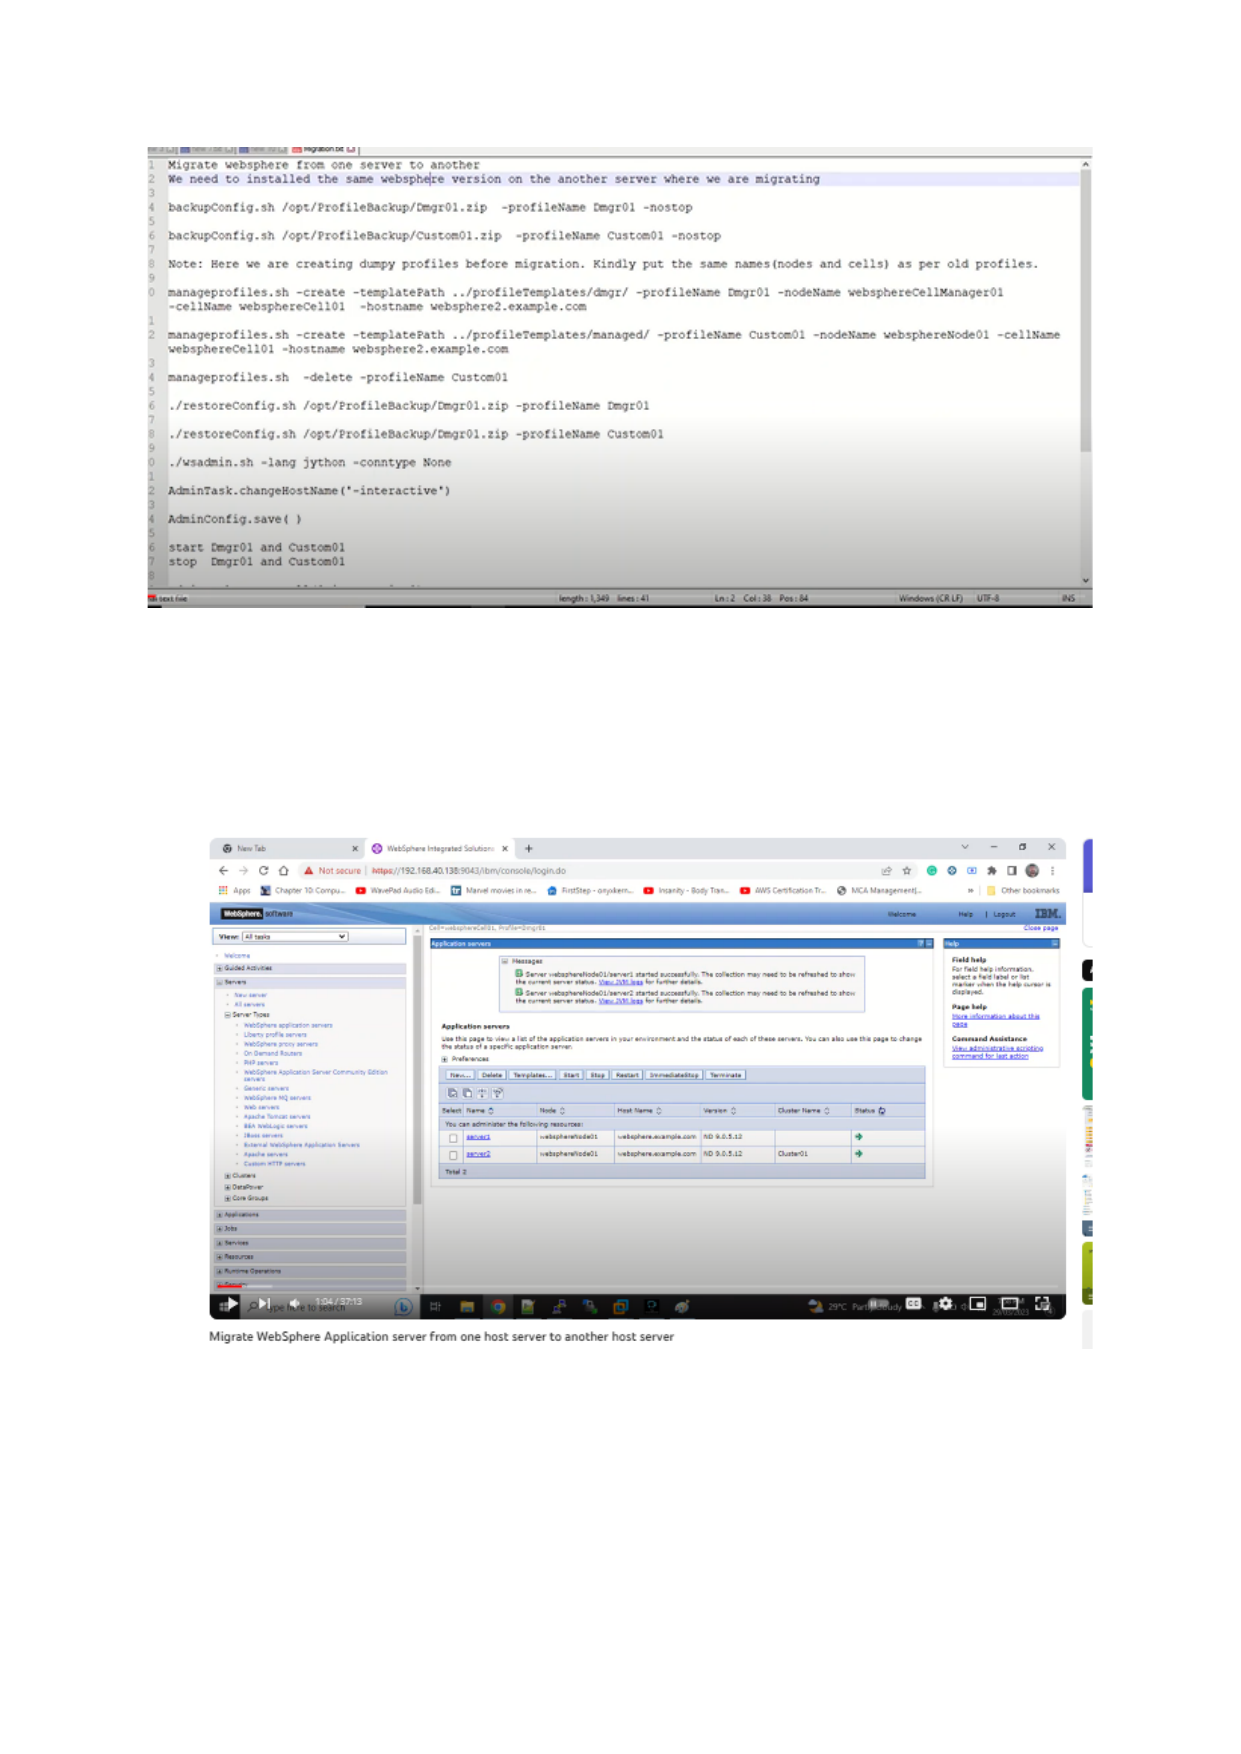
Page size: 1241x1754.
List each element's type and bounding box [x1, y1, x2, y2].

picture [147, 147, 1093, 608]
picture [147, 814, 1093, 1349]
